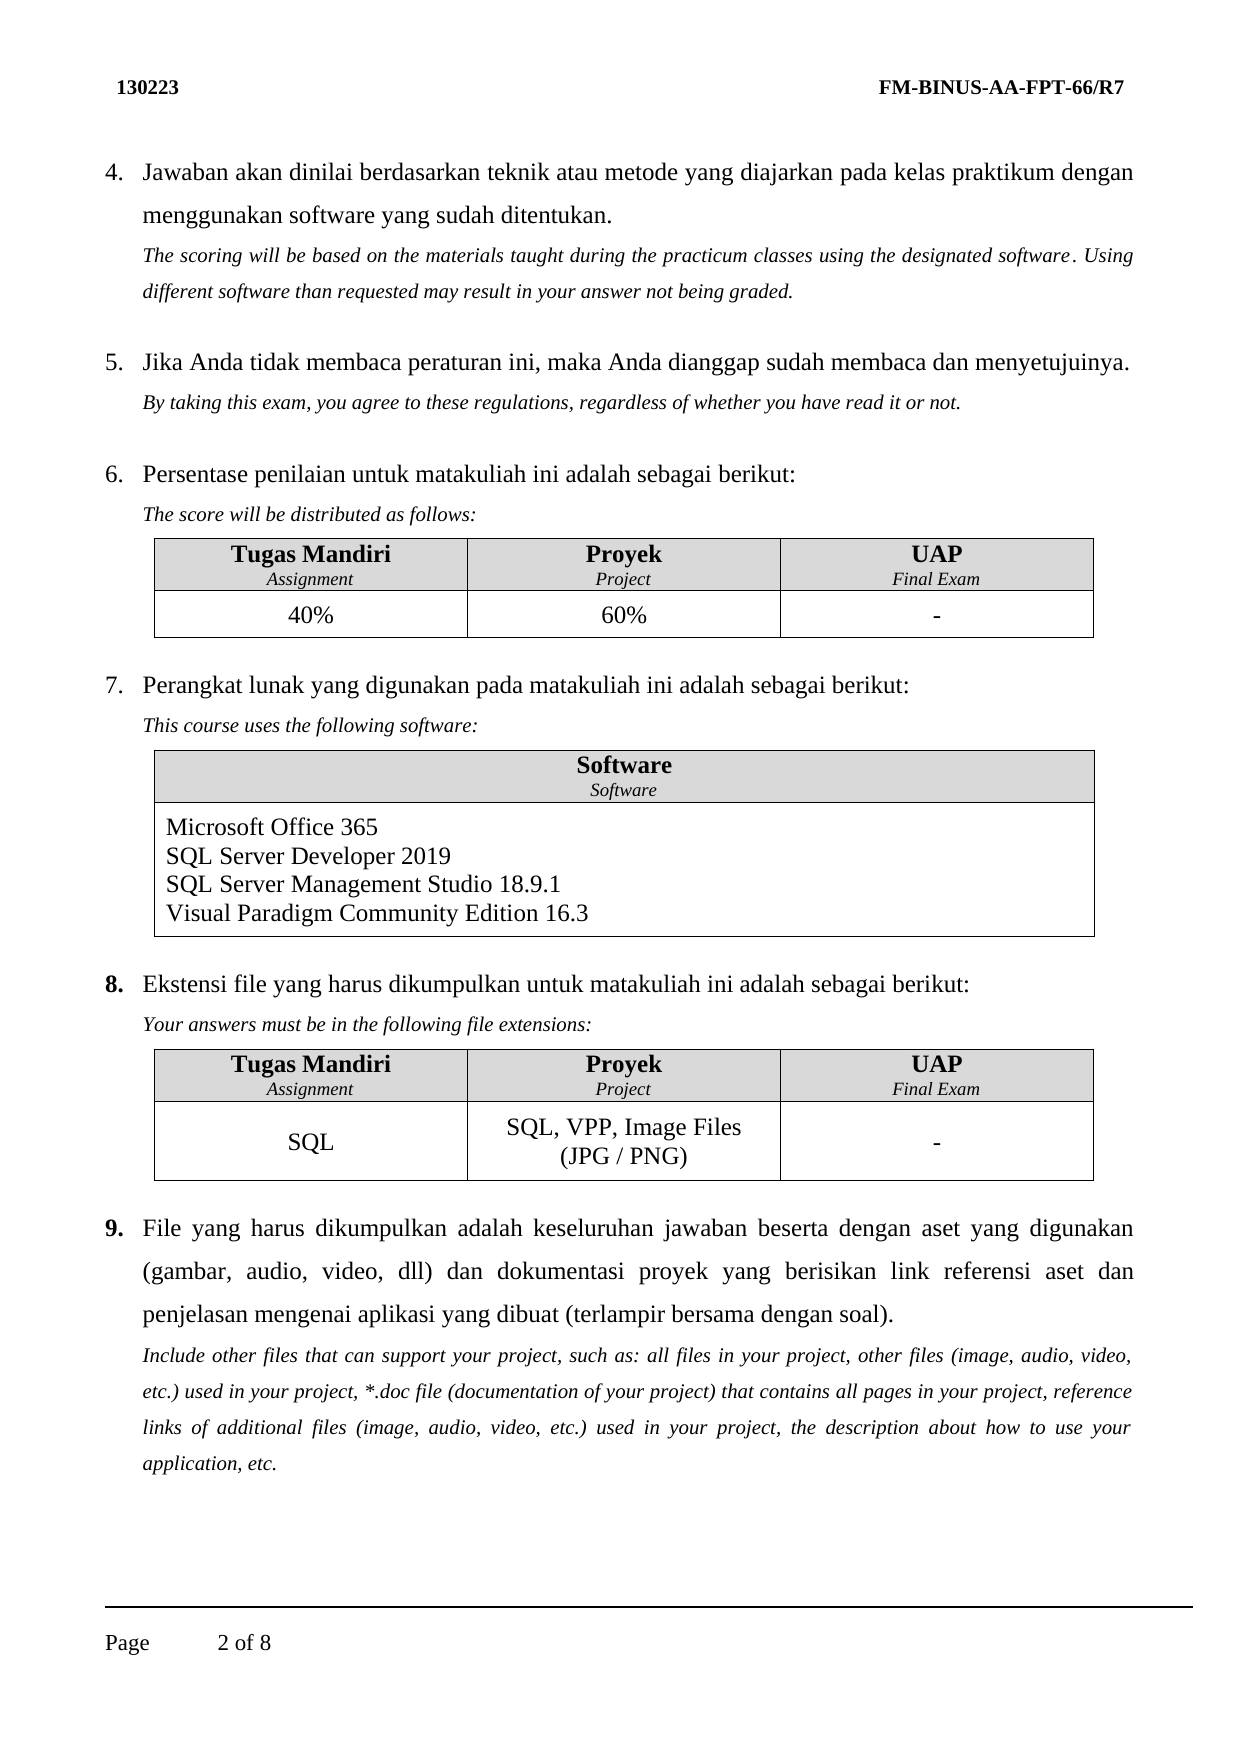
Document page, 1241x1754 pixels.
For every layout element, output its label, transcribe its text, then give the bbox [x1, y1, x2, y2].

table_cell SQL, VPP, Image Files (JPG / PNG) [468, 1102, 780, 1180]
list Perangkat lunak yang digunakan pada matakuliah ini adalah sebagai berikut: [105, 670, 1135, 699]
text The scoring will be based on the materials taught during the practicum classes using the designated software. Using different software than requested may result in your answer not being graded. [142, 243, 1135, 303]
table_header Tugas Mandiri Assignment [155, 1050, 467, 1101]
table_cell 40% [155, 591, 467, 637]
table_header UAP Final Exam [781, 539, 1093, 590]
table_cell 60% [468, 591, 780, 637]
table_header UAP Final Exam [781, 1050, 1093, 1101]
text Your answers must be in the following file extensions: [142, 1012, 1135, 1036]
list Persentase penilaian untuk matakuliah ini adalah sebagai berikut: [105, 459, 1135, 487]
list File yang harus dikumpulkan adalah keseluruhan jawaban beserta dengan aset yang digunakan (gambar, audio, video, dll) dan dokumentasi proyek yang berisikan link referensi aset dan penjelasan mengenai aplikasi yang dibuat (terlampir bersama dengan soal). [105, 1213, 1135, 1328]
text The score will be distributed as follows: [142, 502, 1135, 526]
table_header Proyek Project [468, 1050, 780, 1101]
table_cell SQL [155, 1102, 467, 1180]
text By taking this exam, you agree to these regulations, regardless of whether you have read it or not. [142, 390, 1135, 414]
text Include other files that can support your project, such as: all files in your project, other files (image, audio, video, etc.) used in your project, *.doc file (documentation of your project) that contains all pages in your project, reference links of additional files (image, audio, video, etc.) used in your project, the description about how to use your application, etc. [142, 1343, 1135, 1475]
list Ekstensi file yang harus dikumpulkan untuk matakuliah ini adalah sebagai berikut: [105, 969, 1135, 998]
list Jika Anda tidak membaca peraturan ini, maka Anda dianggap sudah membaca dan menyetujuinya. [105, 347, 1135, 376]
table_header Software Software [155, 751, 1094, 802]
table_header Proyek Project [468, 539, 780, 590]
table_cell - [781, 1102, 1093, 1180]
table_cell - [781, 591, 1093, 637]
list Jawaban akan dinilai berdasarkan teknik atau metode yang diajarkan pada kelas praktikum dengan menggunakan software yang sudah ditentukan. [105, 157, 1135, 228]
text This course uses the following software: [142, 713, 1135, 737]
table_cell Microsoft Office 365 SQL Server Developer 2019 SQL Server Management Studio 18.9.1 Visual Paradigm Community Edition 16.3 [155, 803, 1094, 936]
table_header Tugas Mandiri Assignment [155, 539, 467, 590]
